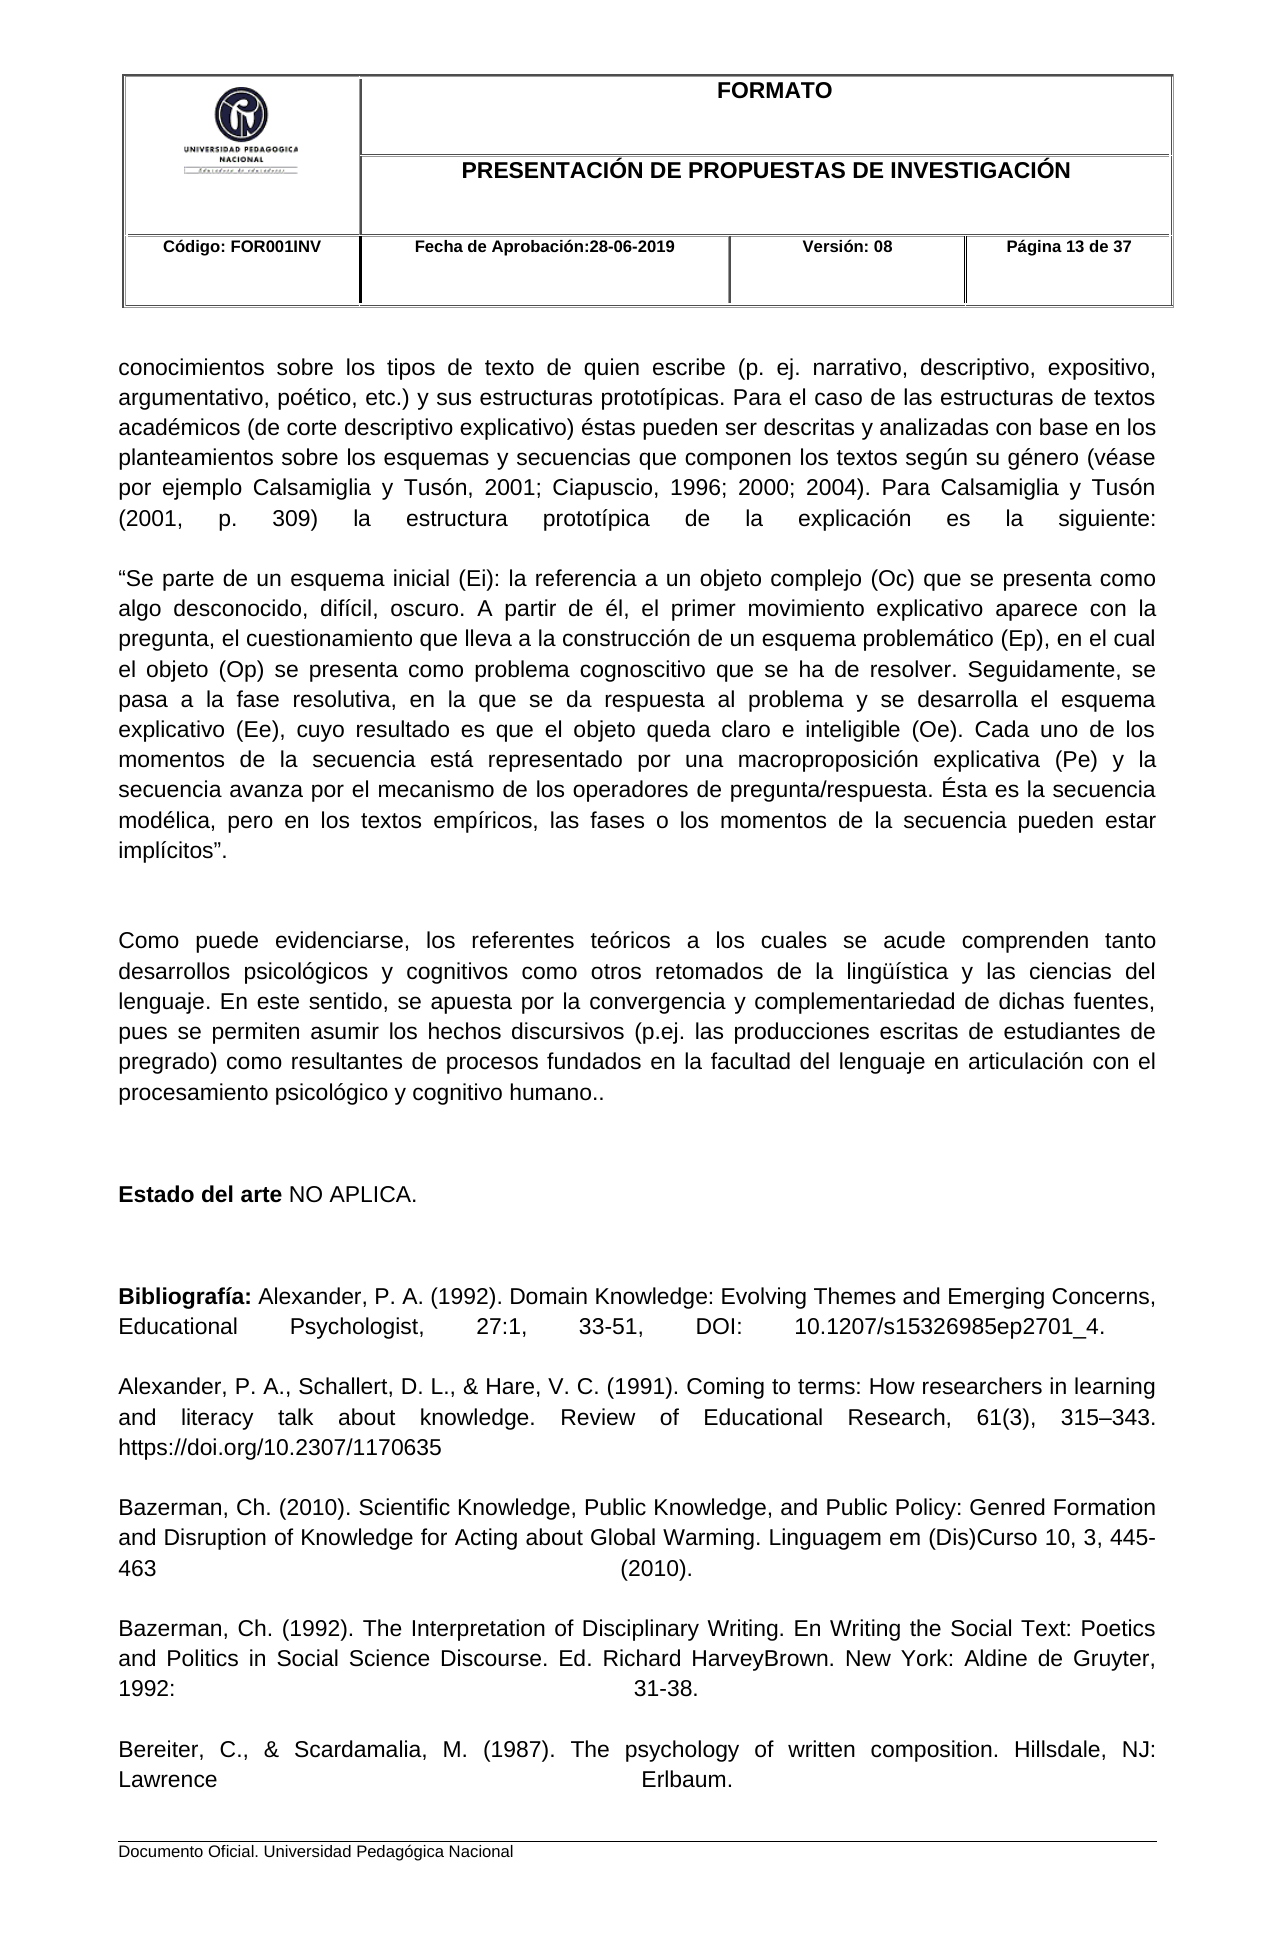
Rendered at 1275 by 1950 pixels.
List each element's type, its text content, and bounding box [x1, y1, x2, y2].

text Estado del arte NO APLICA. [118, 1181, 1157, 1207]
picture [184, 87, 300, 175]
